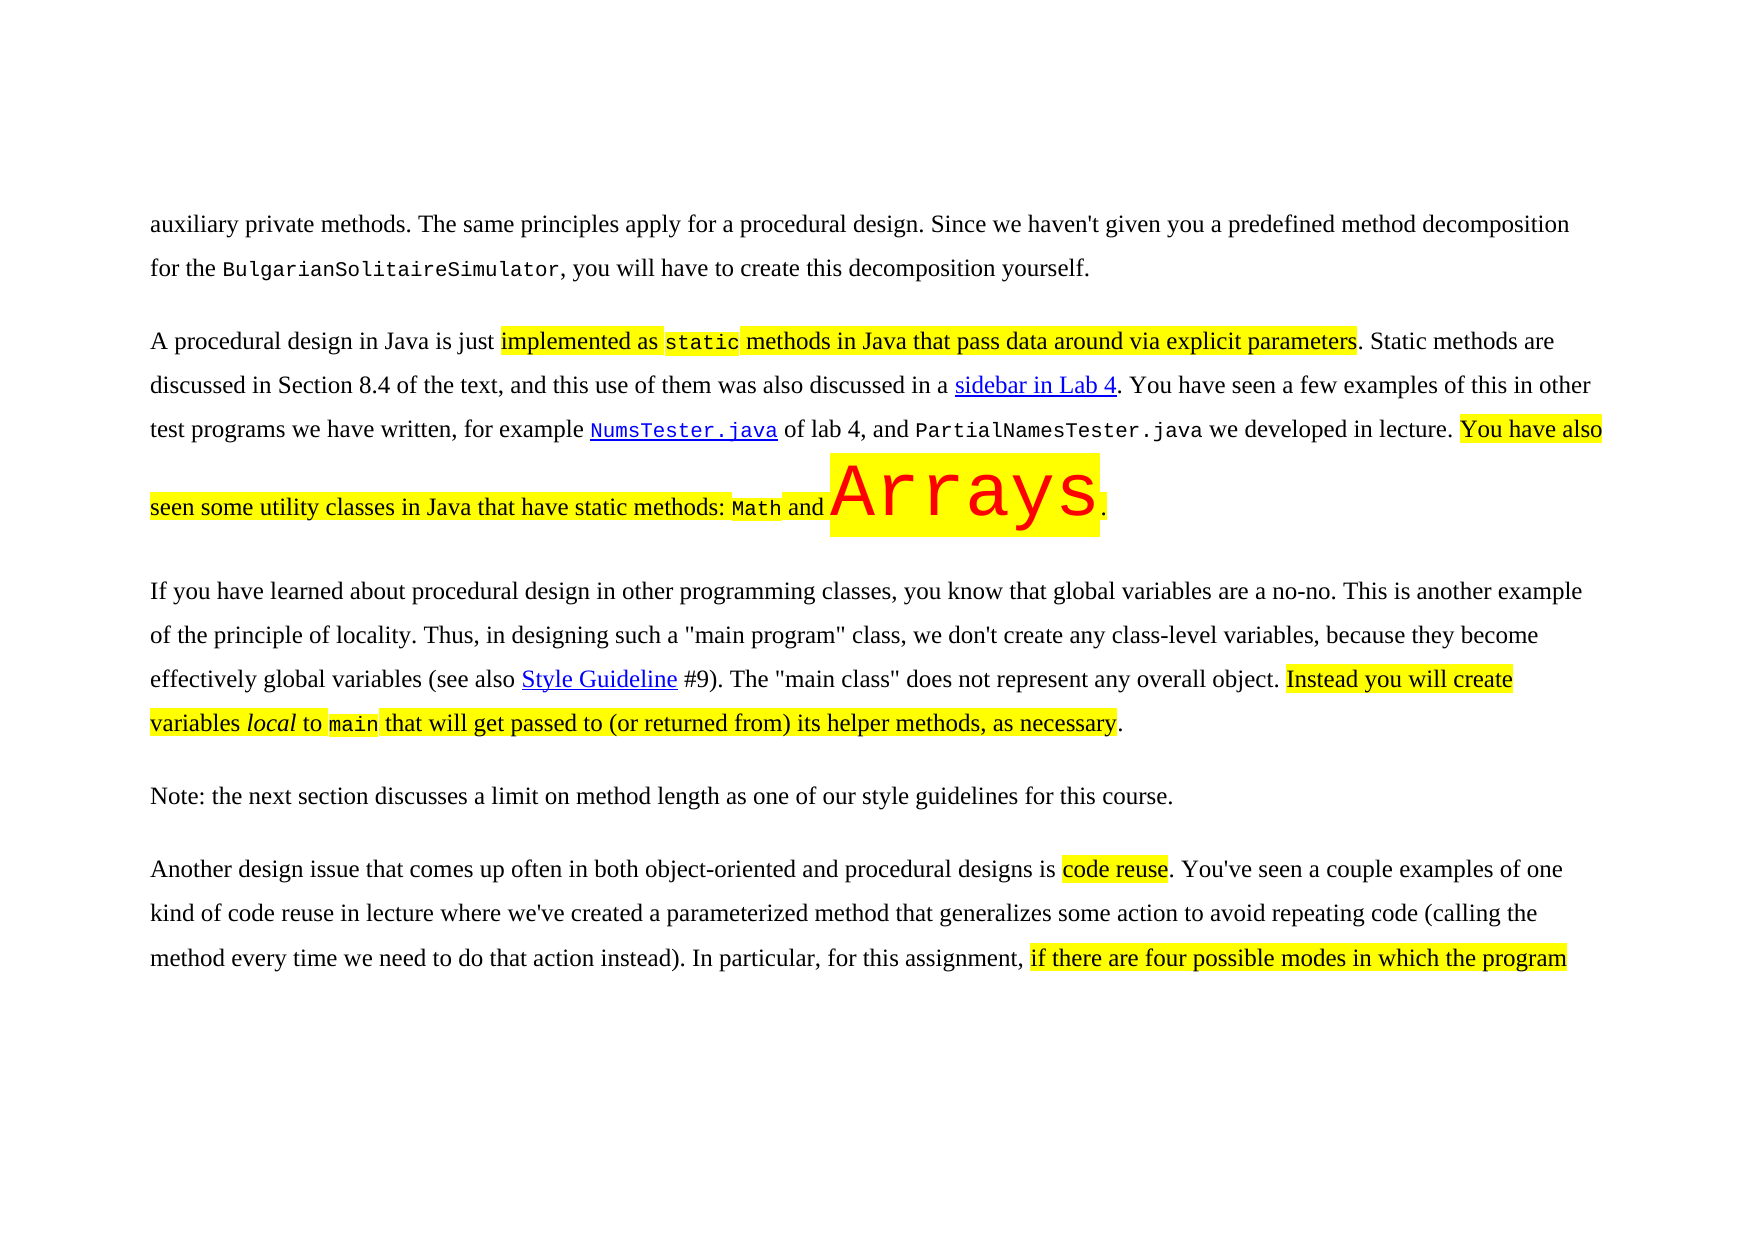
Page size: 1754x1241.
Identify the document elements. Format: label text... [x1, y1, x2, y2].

text Note: the next section discusses a limit on method length as one of our style guidelines for this course. [150, 774, 1604, 818]
text A procedural design in Java is just implemented as static methods in Java that pass data around via explicit parameters. Static methods are discussed in Section 8.4 of the text, and this use of them was also discussed in a sidebar in Lab 4. You have seen a few examples of this in other test programs we have written, for example NumsTester.java of lab 4, and PartialNamesTester.java we developed in lecture. You have also seen some utility classes in Java that have static methods: Math and Arrays. [150, 319, 1604, 539]
text If you have learned about procedural design in other programming classes, you know that global variables are a no-no. This is another example of the principle of locality. Thus, in designing such a "main program" class, we don't create any class-level variables, because they become effectively global variables (see also Style Guideline #9). The "main class" does not represent any overall object. Instead you will create variables local to main that will get passed to (or returned from) its helper methods, as necessary. [150, 568, 1604, 744]
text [150, 201, 1604, 289]
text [150, 847, 1604, 979]
